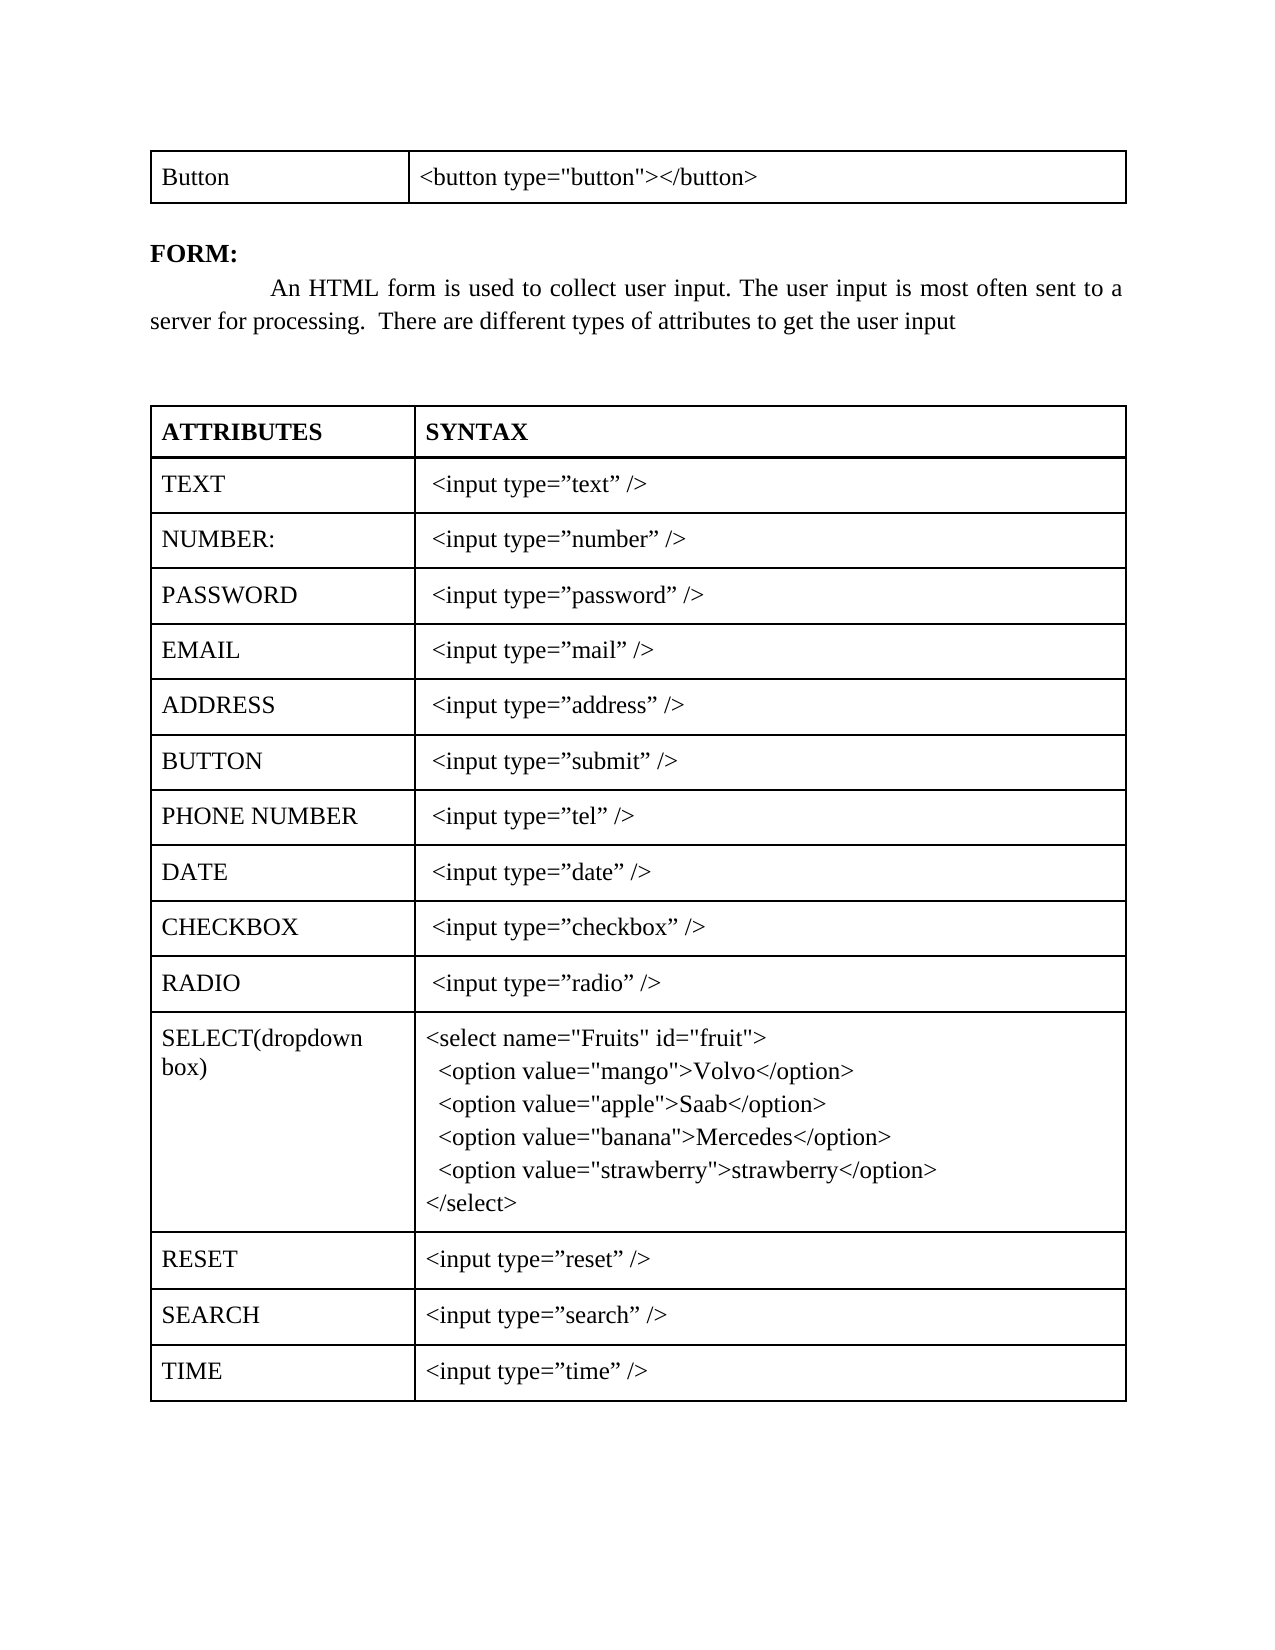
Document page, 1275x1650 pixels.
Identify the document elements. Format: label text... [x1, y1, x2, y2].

table_cell BUTTON [152, 736, 414, 789]
table_cell PASSWORD [152, 569, 414, 623]
text An HTML form is used to collect user input. The user input is most often sent to a server for processing. There are different types of attributes to get the user input [150, 301, 1125, 334]
table_header ATTRIBUTES [152, 407, 414, 456]
table_cell TEXT [152, 459, 414, 512]
table_cell <input type=”password” /> [416, 569, 1125, 623]
table_cell CHECKBOX [152, 902, 414, 955]
table_cell TIME [152, 1346, 414, 1400]
table_cell <select name="Fruits" id="fruit"> <option value="mango">Volvo</option> <option value="apple">Saab</option> <option value="banana">Mercedes</option> <option value="strawberry">strawberry</option> </select> [416, 1013, 1125, 1231]
table_cell SEARCH [152, 1290, 414, 1344]
table_cell <input type=”mail” /> [416, 625, 1125, 678]
table_cell <input type=”checkbox” /> [416, 902, 1125, 955]
text FORM: [150, 238, 1125, 268]
table_cell RESET [152, 1233, 414, 1287]
table_cell SELECT(dropdown box) [152, 1013, 414, 1231]
table_cell <input type=”reset” /> [416, 1233, 1125, 1287]
table_cell NUMBER: [152, 514, 414, 567]
table_cell <input type=”time” /> [416, 1346, 1125, 1400]
table_cell DATE [152, 846, 414, 900]
table_cell <button type="button"></button> [410, 152, 1125, 202]
table_cell <input type=”text” /> [416, 459, 1125, 512]
table_cell EMAIL [152, 625, 414, 678]
table_cell <input type=”submit” /> [416, 736, 1125, 789]
table_cell ADDRESS [152, 680, 414, 733]
table_cell <input type=”tel” /> [416, 791, 1125, 844]
table_header SYNTAX [416, 407, 1125, 456]
table_cell <input type=”date” /> [416, 846, 1125, 900]
table_cell Button [152, 152, 408, 202]
table_cell RADIO [152, 957, 414, 1011]
table_cell <input type=”search” /> [416, 1290, 1125, 1344]
table_cell <input type=”radio” /> [416, 957, 1125, 1011]
table_cell PHONE NUMBER [152, 791, 414, 844]
table_cell <input type=”number” /> [416, 514, 1125, 567]
table_cell <input type=”address” /> [416, 680, 1125, 733]
